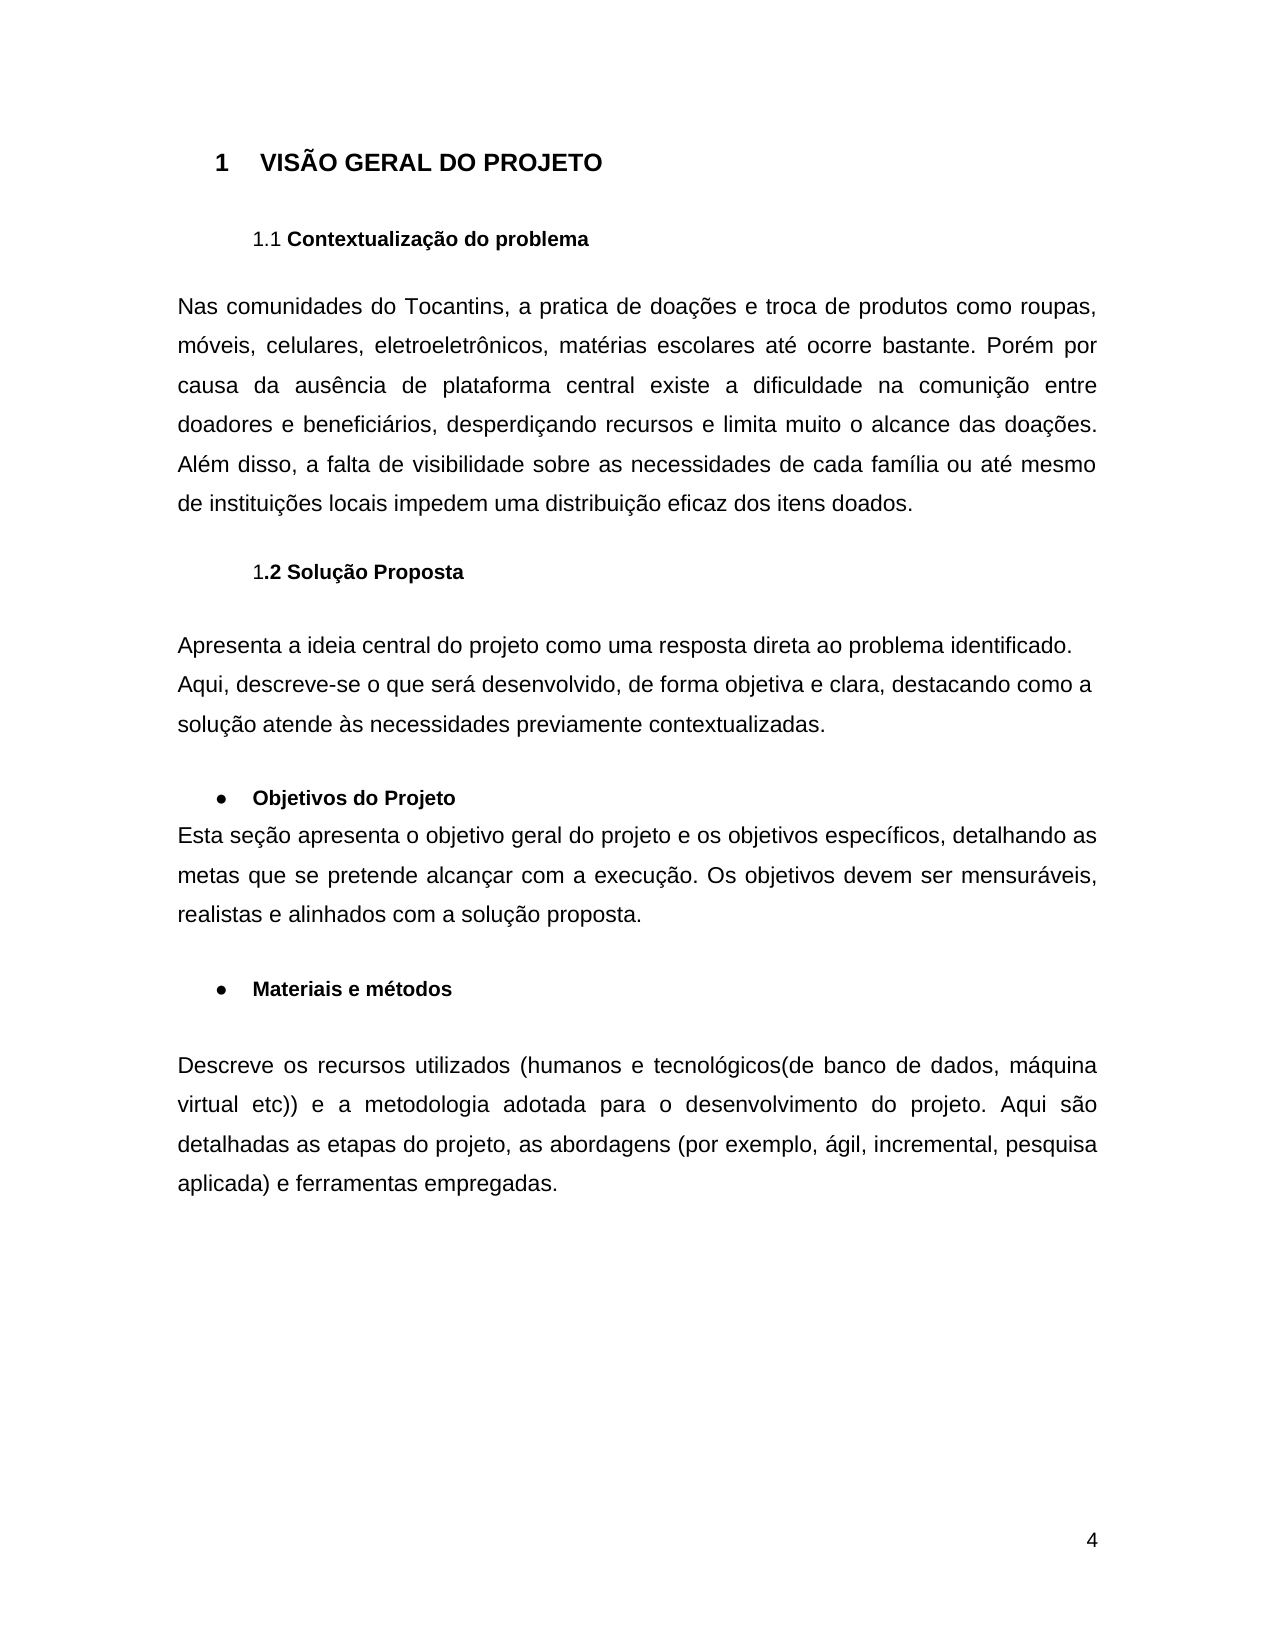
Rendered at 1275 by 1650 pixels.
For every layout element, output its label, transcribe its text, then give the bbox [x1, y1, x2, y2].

list Objetivos do Projeto [215, 786, 1098, 810]
text 1.2 Solução Proposta [177, 560, 1098, 584]
text Apresenta a ideia central do projeto como uma resposta direta ao problema identificado. Aqui, descreve-se o que será desenvolvido, de forma objetiva e clara, destacando como a solução atende às necessidades previamente contextualizadas. [177, 632, 1098, 737]
text Esta seção apresenta o objetivo geral do projeto e os objetivos específicos, detalhando as metas que se pretende alcançar com a execução. Os objetivos devem ser mensuráveis, realistas e alinhados com a solução proposta. [177, 822, 1098, 927]
text Descreve os recursos utilizados (humanos e tecnológicos(de banco de dados, máquina virtual etc)) e a metodologia adotada para o desenvolvimento do projeto. Aqui são detalhadas as etapas do projeto, as abordagens (por exemplo, ágil, incremental, pesquisa aplicada) e ferramentas empregadas. [177, 1052, 1098, 1197]
text 1.1 Contextualização do problema [177, 227, 1098, 251]
text Nas comunidades do Tocantins, a pratica de doações e troca de produtos como roupas, móveis, celulares, eletroeletrônicos, matérias escolares até ocorre bastante. Porém por causa da ausência de plataforma central existe a dificuldade na comunição entre doadores e beneficiários, desperdiçando recursos e limita muito o alcance das doações. Além disso, a falta de visibilidade sobre as necessidades de cada família ou até mesmo de instituições locais impedem uma distribuição eficaz dos itens doados. [177, 293, 1098, 517]
list Materiais e métodos [215, 977, 1098, 1001]
subtitle VISÃO GERAL DO PROJETO [215, 148, 1098, 176]
